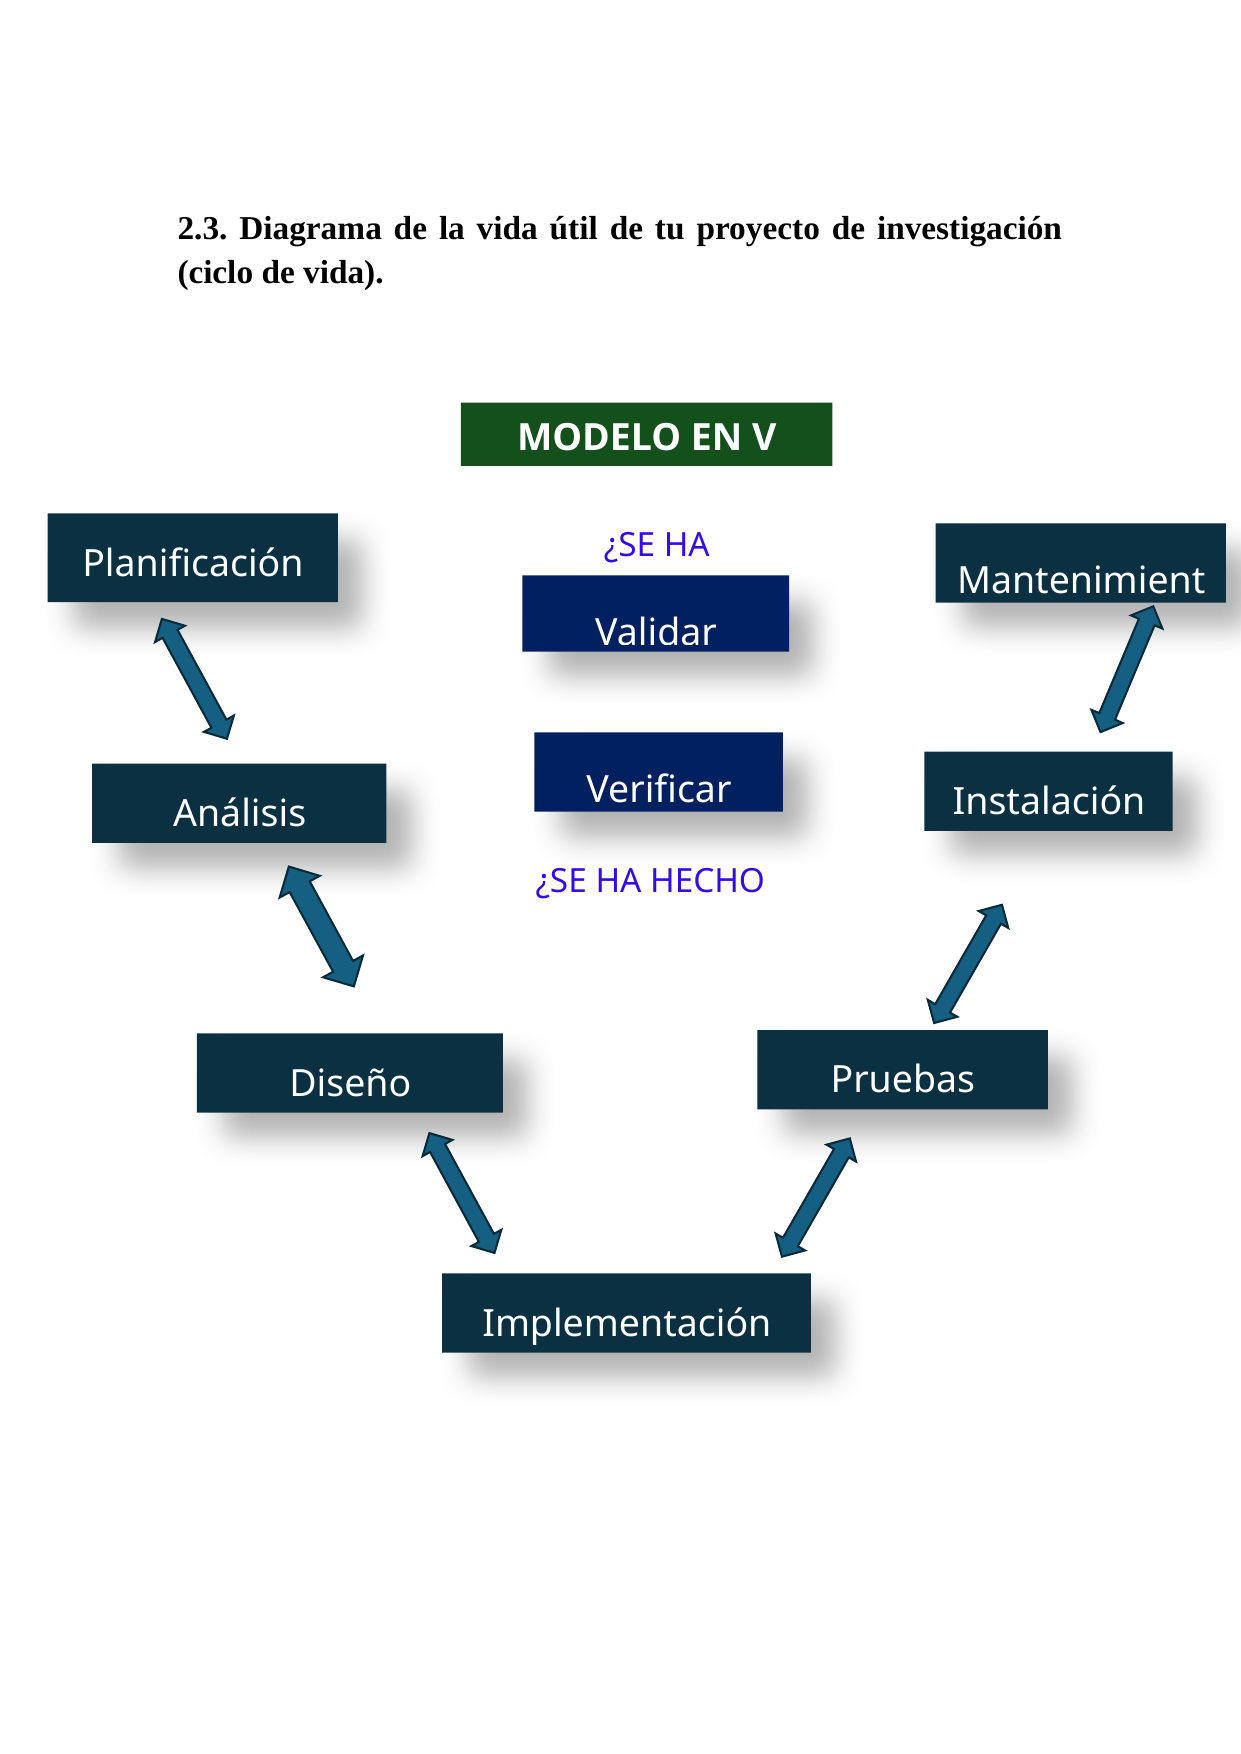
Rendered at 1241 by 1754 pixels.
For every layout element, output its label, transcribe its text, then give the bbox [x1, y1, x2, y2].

text 2.3. Diagrama de la vida útil de tu proyecto de investigación (ciclo de vida). [177, 208, 1063, 291]
